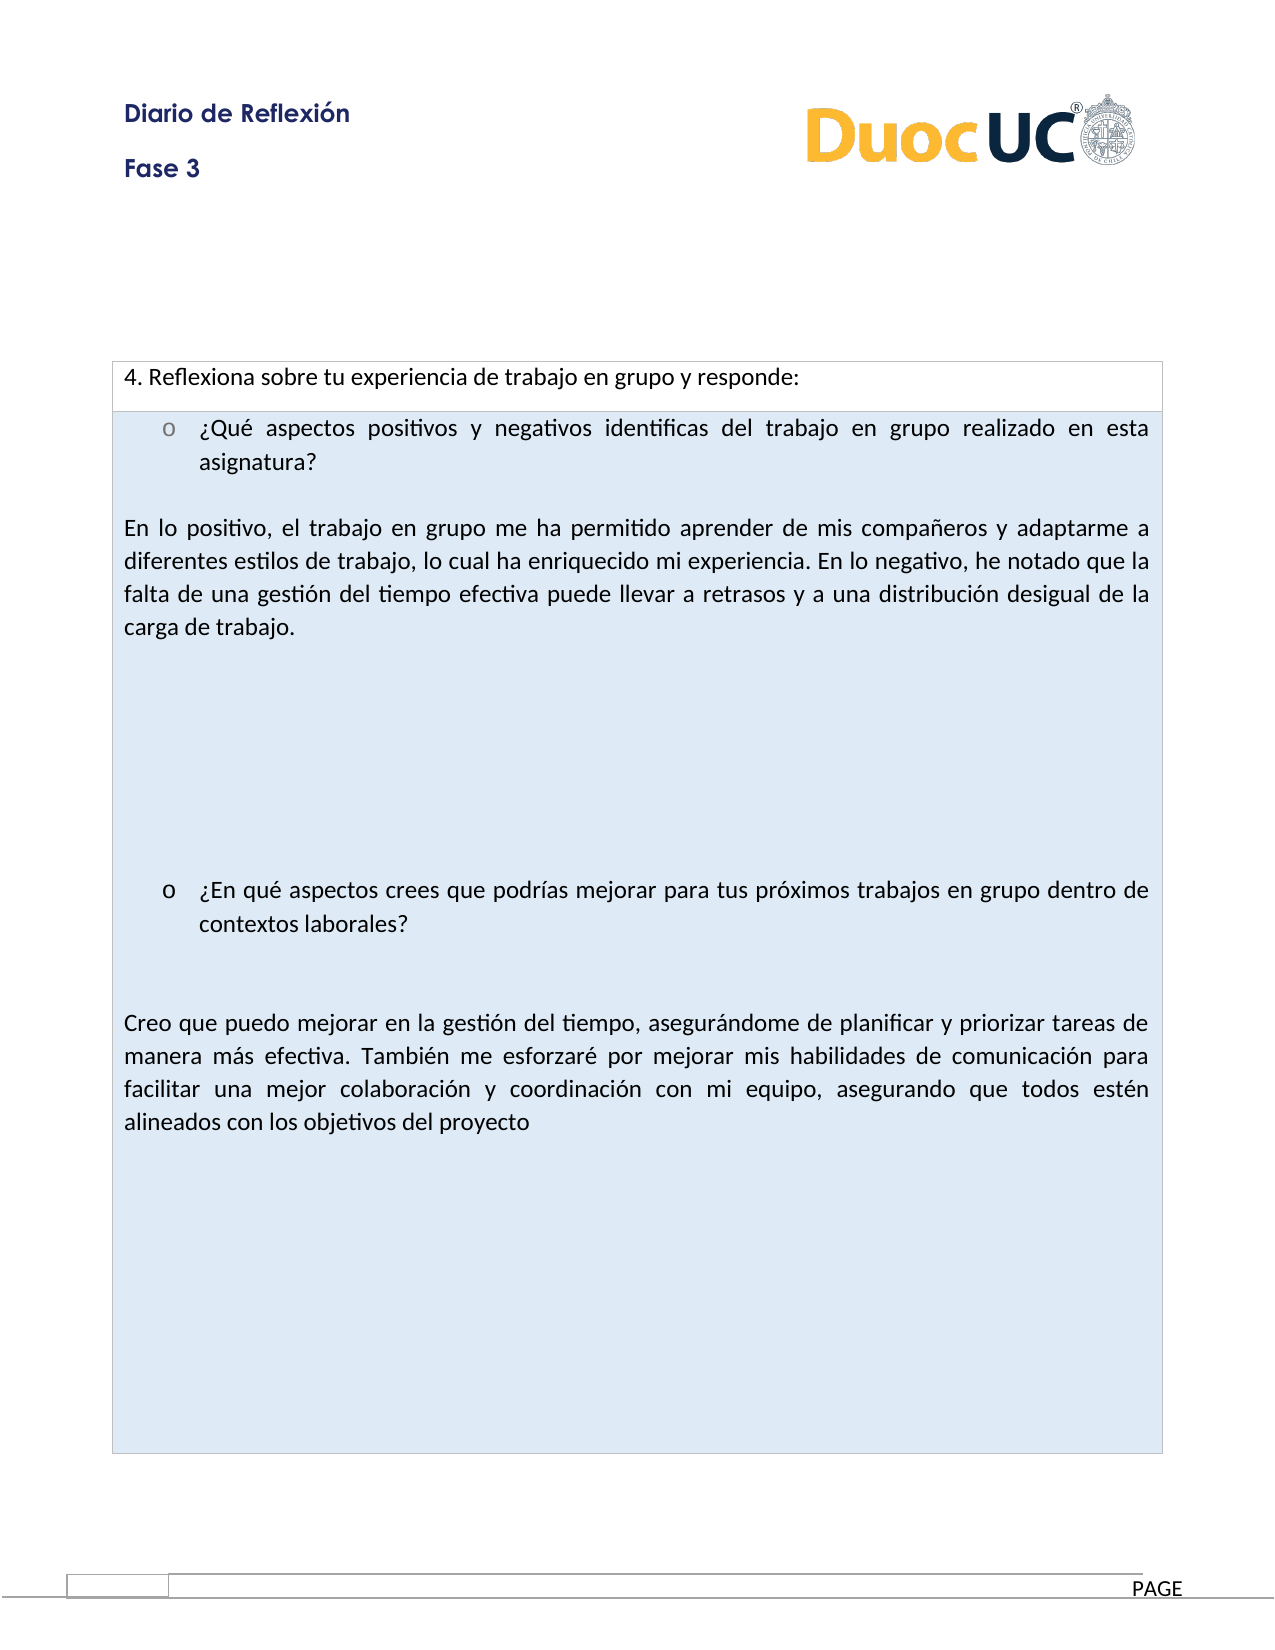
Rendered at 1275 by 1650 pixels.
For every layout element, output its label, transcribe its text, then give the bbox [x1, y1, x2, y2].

picture [807, 94, 1135, 165]
table_cell ¿Qué aspectos positivos y negativos identificas del trabajo en grupo realizado en esta asignatura? En lo positivo, el trabajo en grupo me ha permitido aprender de mis compañeros y adaptarme a diferentes estilos de trabajo, lo cual ha enriquecido mi experiencia. En lo negativo, he notado que la falta de una gestión del tiempo efectiva puede llevar a retrasos y a una distribución desigual de la carga de trabajo. ¿En qué aspectos crees que podrías mejorar para tus próximos trabajos en grupo dentro de contextos laborales? Creo que puedo mejorar en la gestión del tiempo, asegurándome de planificar y priorizar tareas de manera más efectiva. También me esforzaré por mejorar mis habilidades de comunicación para facilitar una mejor colaboración y coordinación con mi equipo, asegurando que todos estén alineados con los objetivos del proyecto [113, 412, 1162, 1453]
table_header 4. Reflexiona sobre tu experiencia de trabajo en grupo y responde: [113, 362, 1162, 411]
